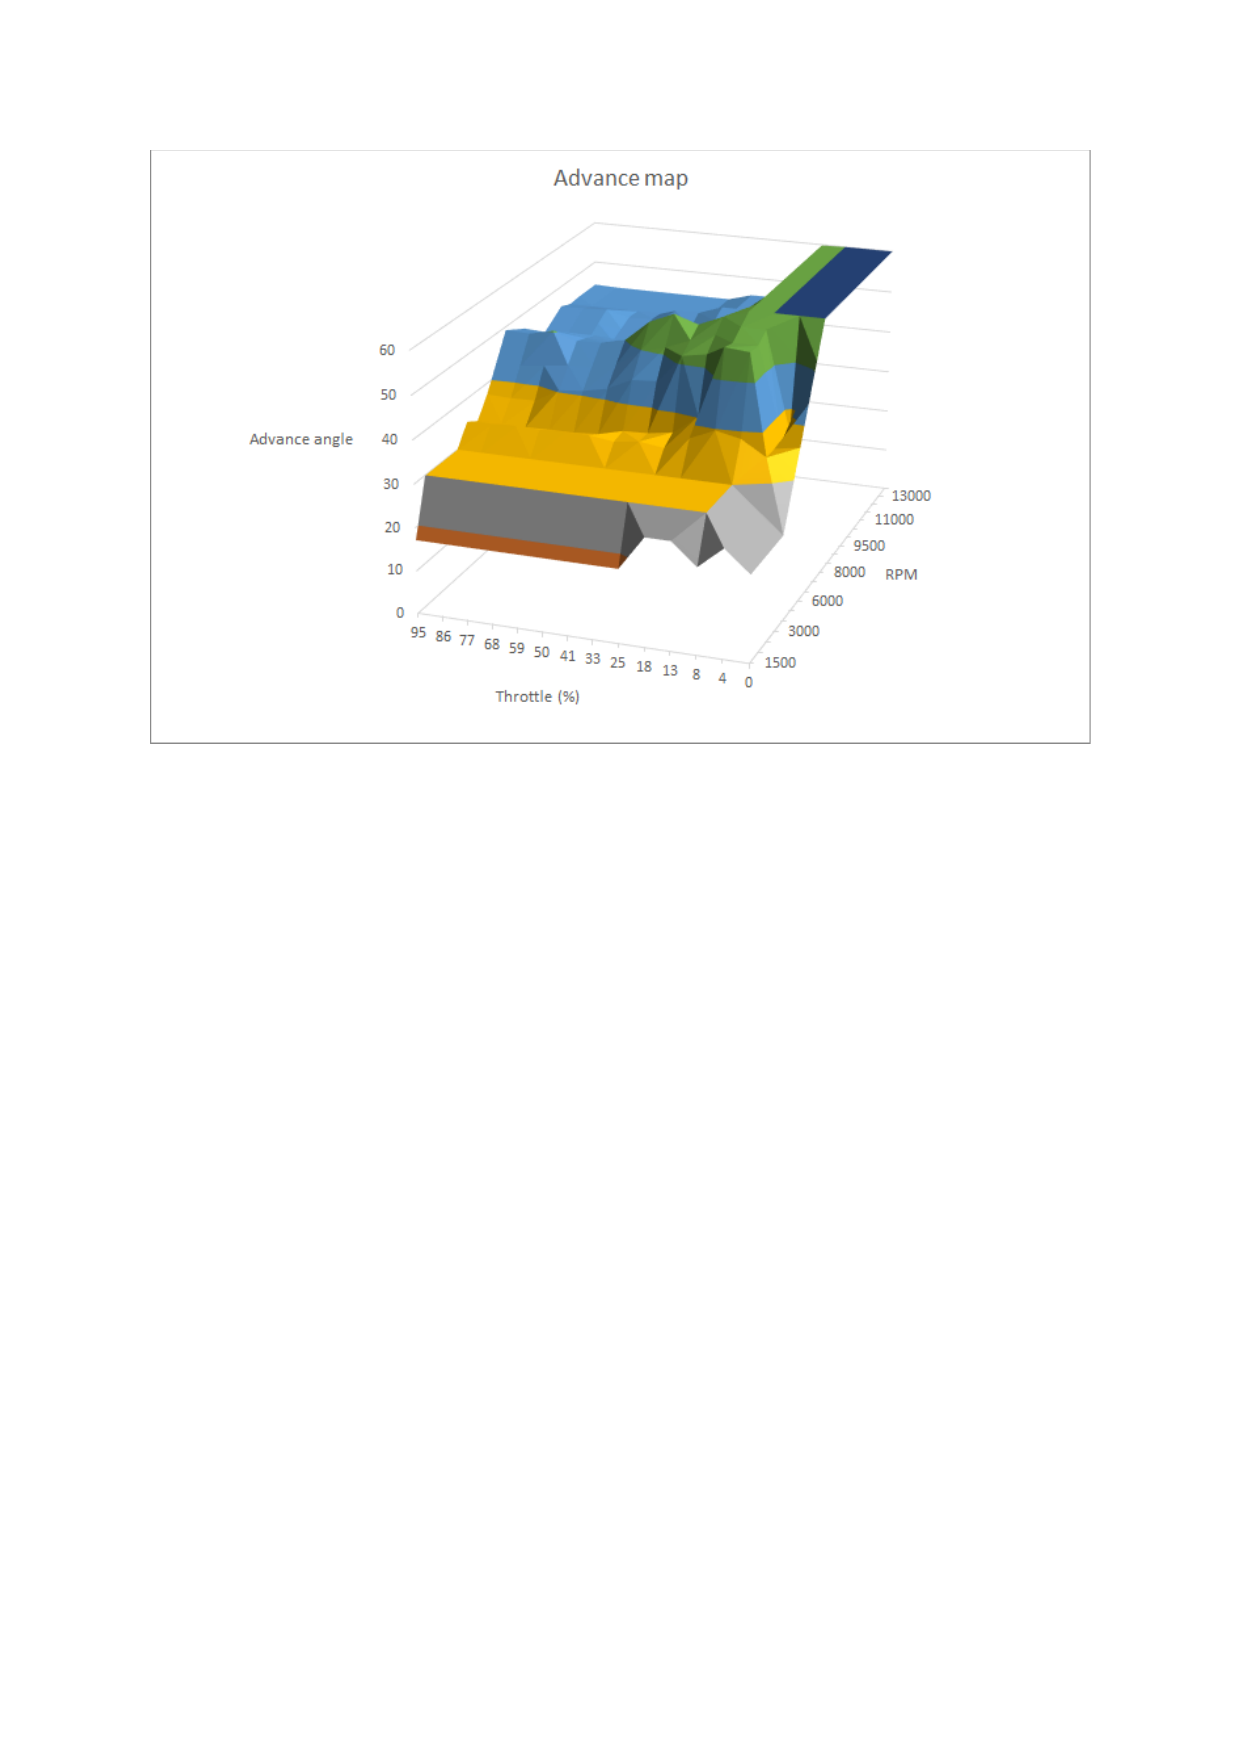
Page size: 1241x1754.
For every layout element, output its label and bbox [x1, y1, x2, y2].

picture [150, 150, 1091, 744]
